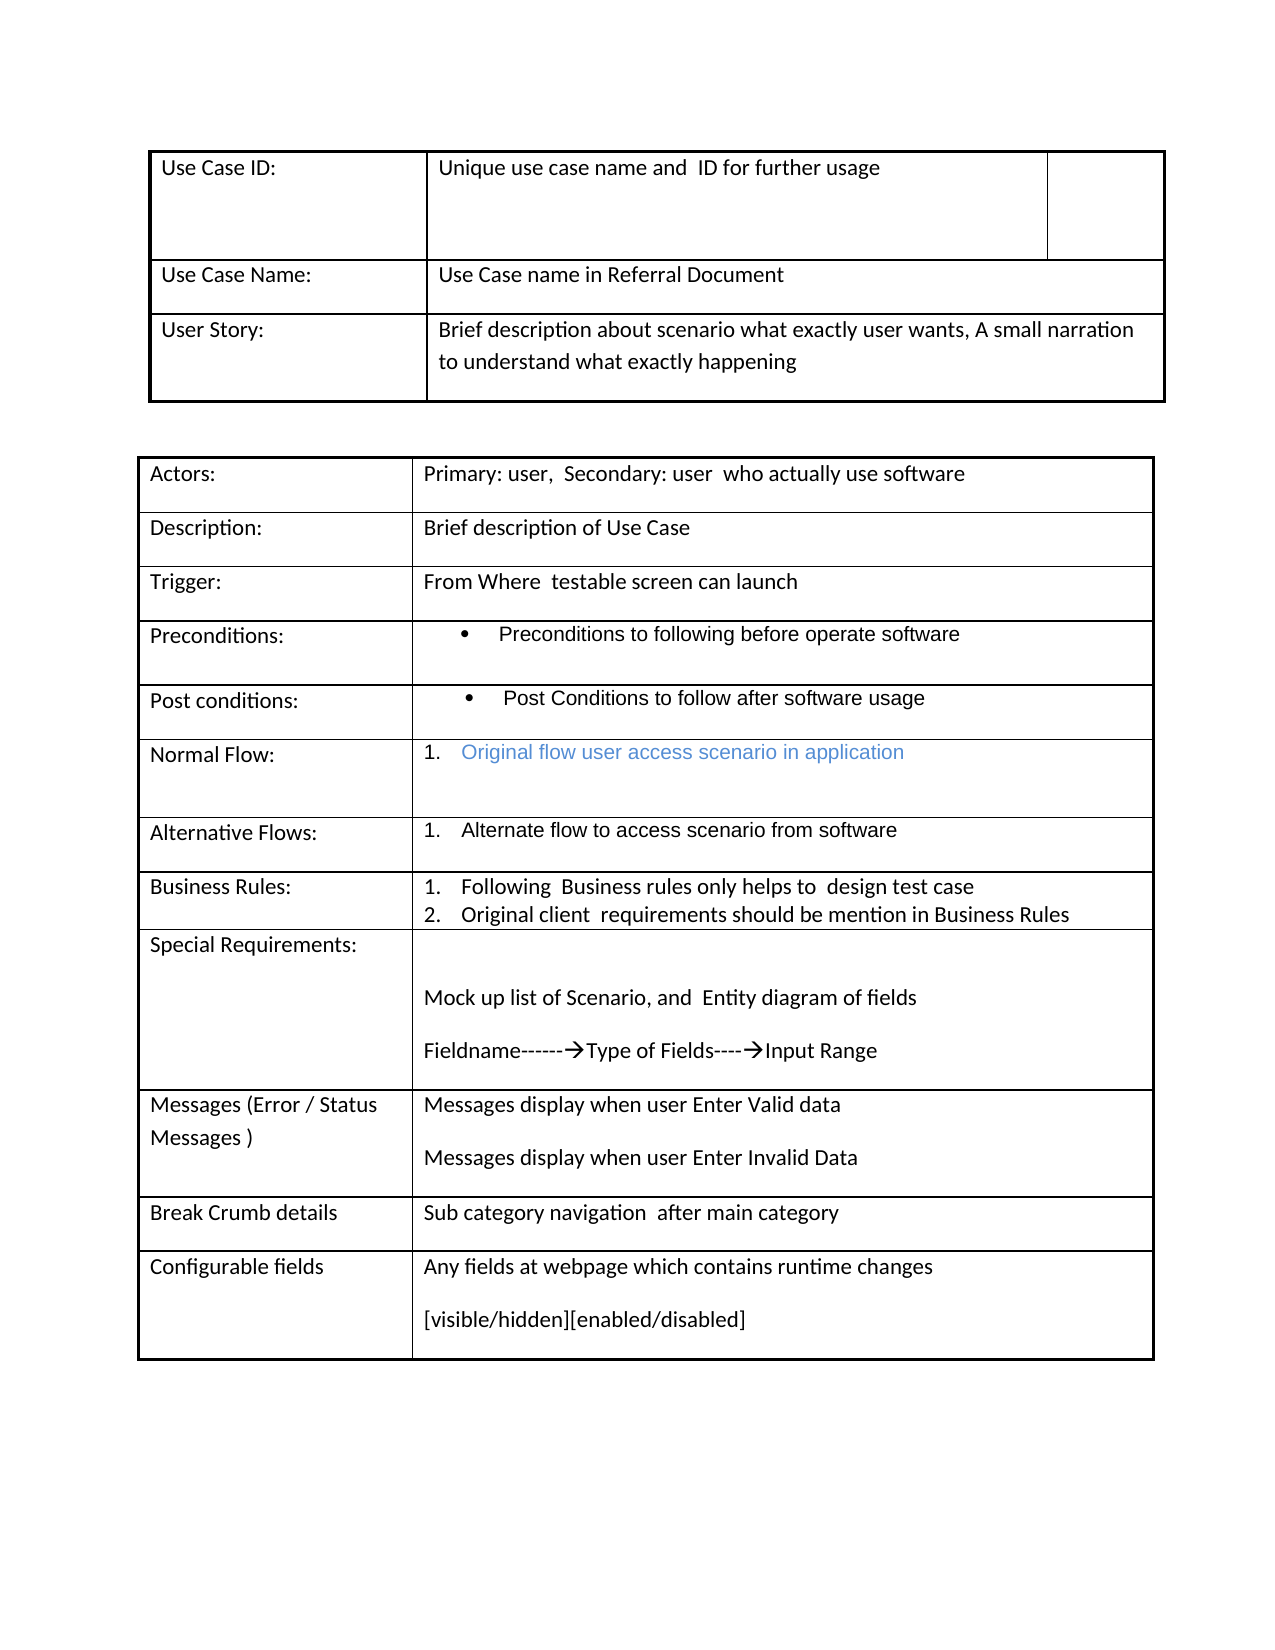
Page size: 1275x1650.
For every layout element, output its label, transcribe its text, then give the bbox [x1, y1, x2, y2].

table_header Unique use case name and ID for further usage [428, 153, 1047, 259]
table_cell Messages (Error / Status Messages ) [140, 1091, 412, 1196]
table_cell Sub category navigation after main category [413, 1198, 1152, 1250]
table_cell Break Crumb details [140, 1198, 412, 1250]
table_cell Use Case Name: [152, 261, 426, 313]
table_header Use Case ID: [152, 153, 426, 259]
table_cell Use Case name in Referral Document [428, 261, 1163, 313]
table_cell Alternative Flows: [140, 818, 412, 871]
table_cell User Story: [152, 315, 426, 399]
table_header Primary: user, Secondary: user who actually use software [413, 459, 1152, 512]
table_cell Preconditions to following before operate software [413, 622, 1152, 684]
table_cell Post Conditions to follow after software usage [413, 686, 1152, 738]
table_cell Original flow user access scenario in application [413, 740, 1152, 817]
table_cell Brief description about scenario what exactly user wants, A small narration to understand what exactly happening [428, 315, 1163, 399]
table_cell Special Requirements: [140, 930, 412, 1089]
table_header [1048, 153, 1163, 259]
table_cell Business Rules: [140, 873, 412, 928]
table_cell Any fields at webpage which contains runtime changes [visible/hidden][enabled/disabled] [413, 1252, 1152, 1358]
table_cell Trigger: [140, 567, 412, 620]
table_cell Mock up list of Scenario, and Entity diagram of fields Fieldname------Type of Fields----Input Range [413, 930, 1152, 1089]
table_cell From Where testable screen can launch [413, 567, 1152, 620]
table_cell Configurable fields [140, 1252, 412, 1358]
table_cell Messages display when user Enter Valid data Messages display when user Enter Invalid Data [413, 1091, 1152, 1196]
table_cell Brief description of Use Case [413, 513, 1152, 566]
table_cell Post conditions: [140, 686, 412, 738]
table_cell Description: [140, 513, 412, 566]
table_header Actors: [140, 459, 412, 512]
table_cell Following Business rules only helps to design test case Original client requirements should be mention in Business Rules [413, 873, 1152, 928]
table_cell Alternate flow to access scenario from software [413, 818, 1152, 871]
table_cell Normal Flow: [140, 740, 412, 817]
table_cell Preconditions: [140, 622, 412, 684]
